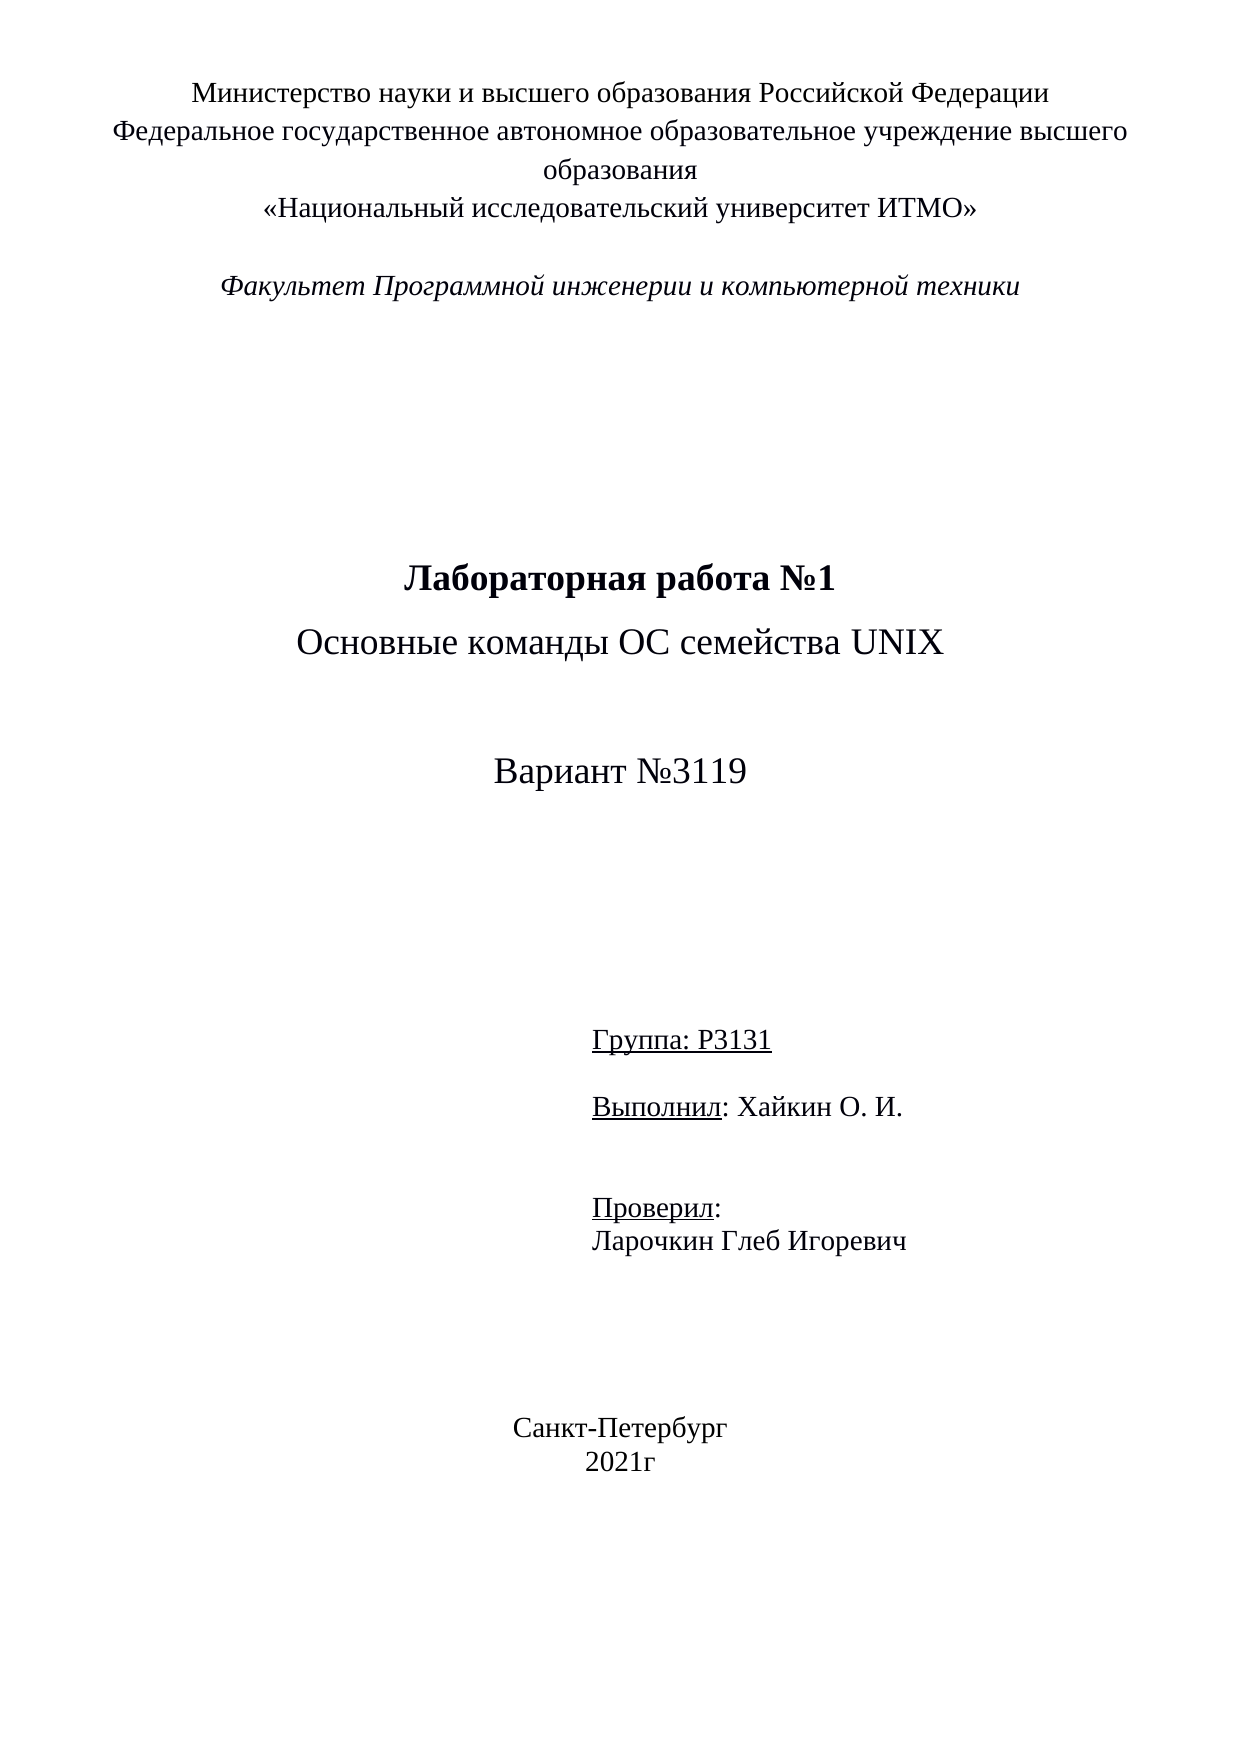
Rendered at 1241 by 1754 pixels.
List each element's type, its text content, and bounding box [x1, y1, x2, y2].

text Вариант №3119 [75, 749, 1165, 792]
text «Национальный исследовательский университет ИТМО» [75, 191, 1165, 224]
text Федеральное государственное автономное образовательное учреждение высшего образования [75, 113, 1165, 186]
text Основные команды ОС семейства UNIX [75, 619, 1165, 663]
text Группа: P3131 [592, 1022, 1165, 1056]
text Лабораторная работа №1 [75, 555, 1165, 598]
text 2021г [75, 1444, 1165, 1477]
text Проверил: [592, 1190, 1165, 1223]
text Санкт-Петербург [75, 1410, 1165, 1444]
text Выполнил: Хайкин О. И. [592, 1089, 1165, 1123]
text Ларочкин Глеб Игоревич [592, 1223, 1165, 1257]
text Министерство науки и высшего образования Российской Федерации [75, 75, 1165, 108]
text Факультет Программной инженерии и компьютерной техники [75, 268, 1165, 301]
